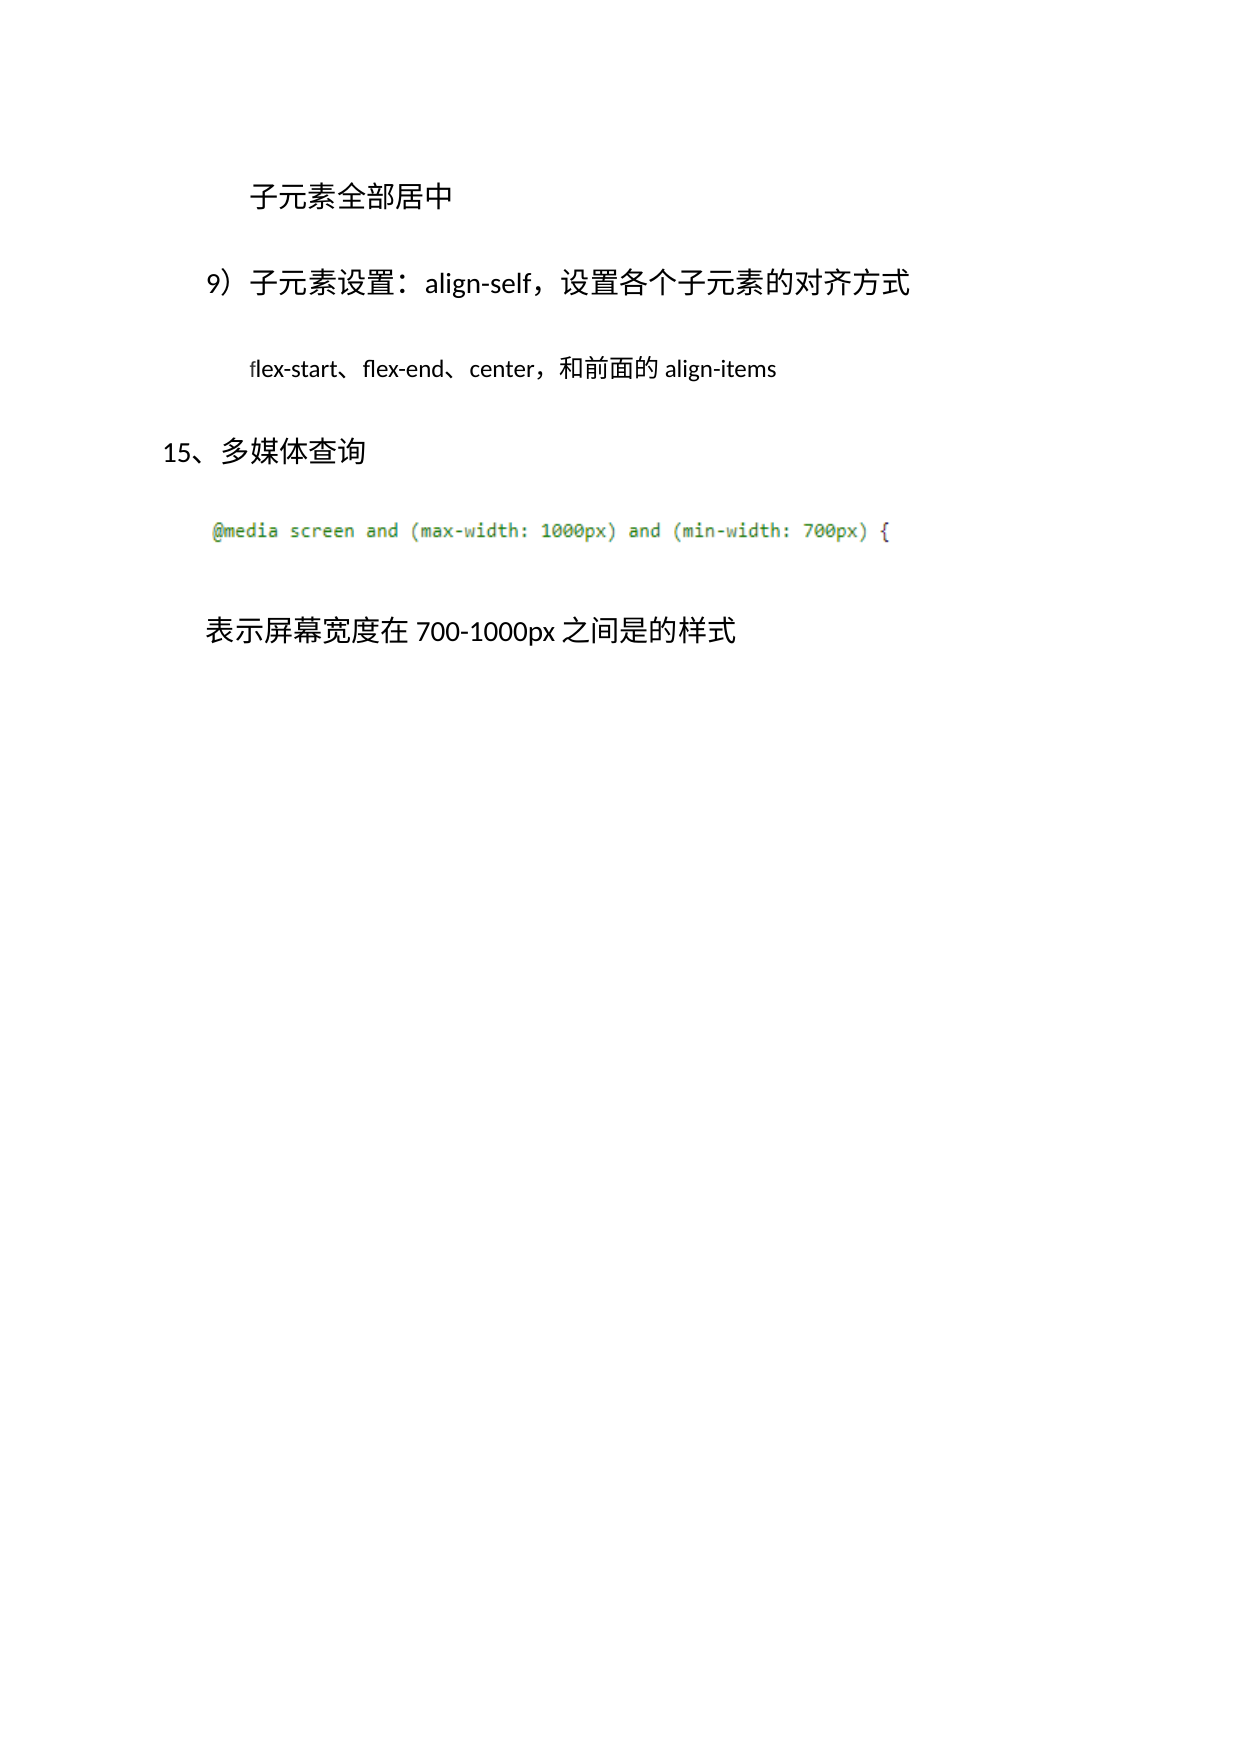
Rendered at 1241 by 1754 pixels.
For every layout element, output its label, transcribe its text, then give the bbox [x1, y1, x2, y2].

picture [205, 513, 908, 552]
text 子元素全部居中 [118, 162, 1122, 227]
text flex-start、flex-end、center，和前面的align-items [118, 334, 1122, 399]
text 表示屏幕宽度在700-1000px之间是的样式 [118, 596, 1122, 661]
subtitle 15、多媒体查询 [118, 417, 1122, 482]
text 9）子元素设置：align-self，设置各个子元素的对齐方式 [118, 248, 1122, 313]
